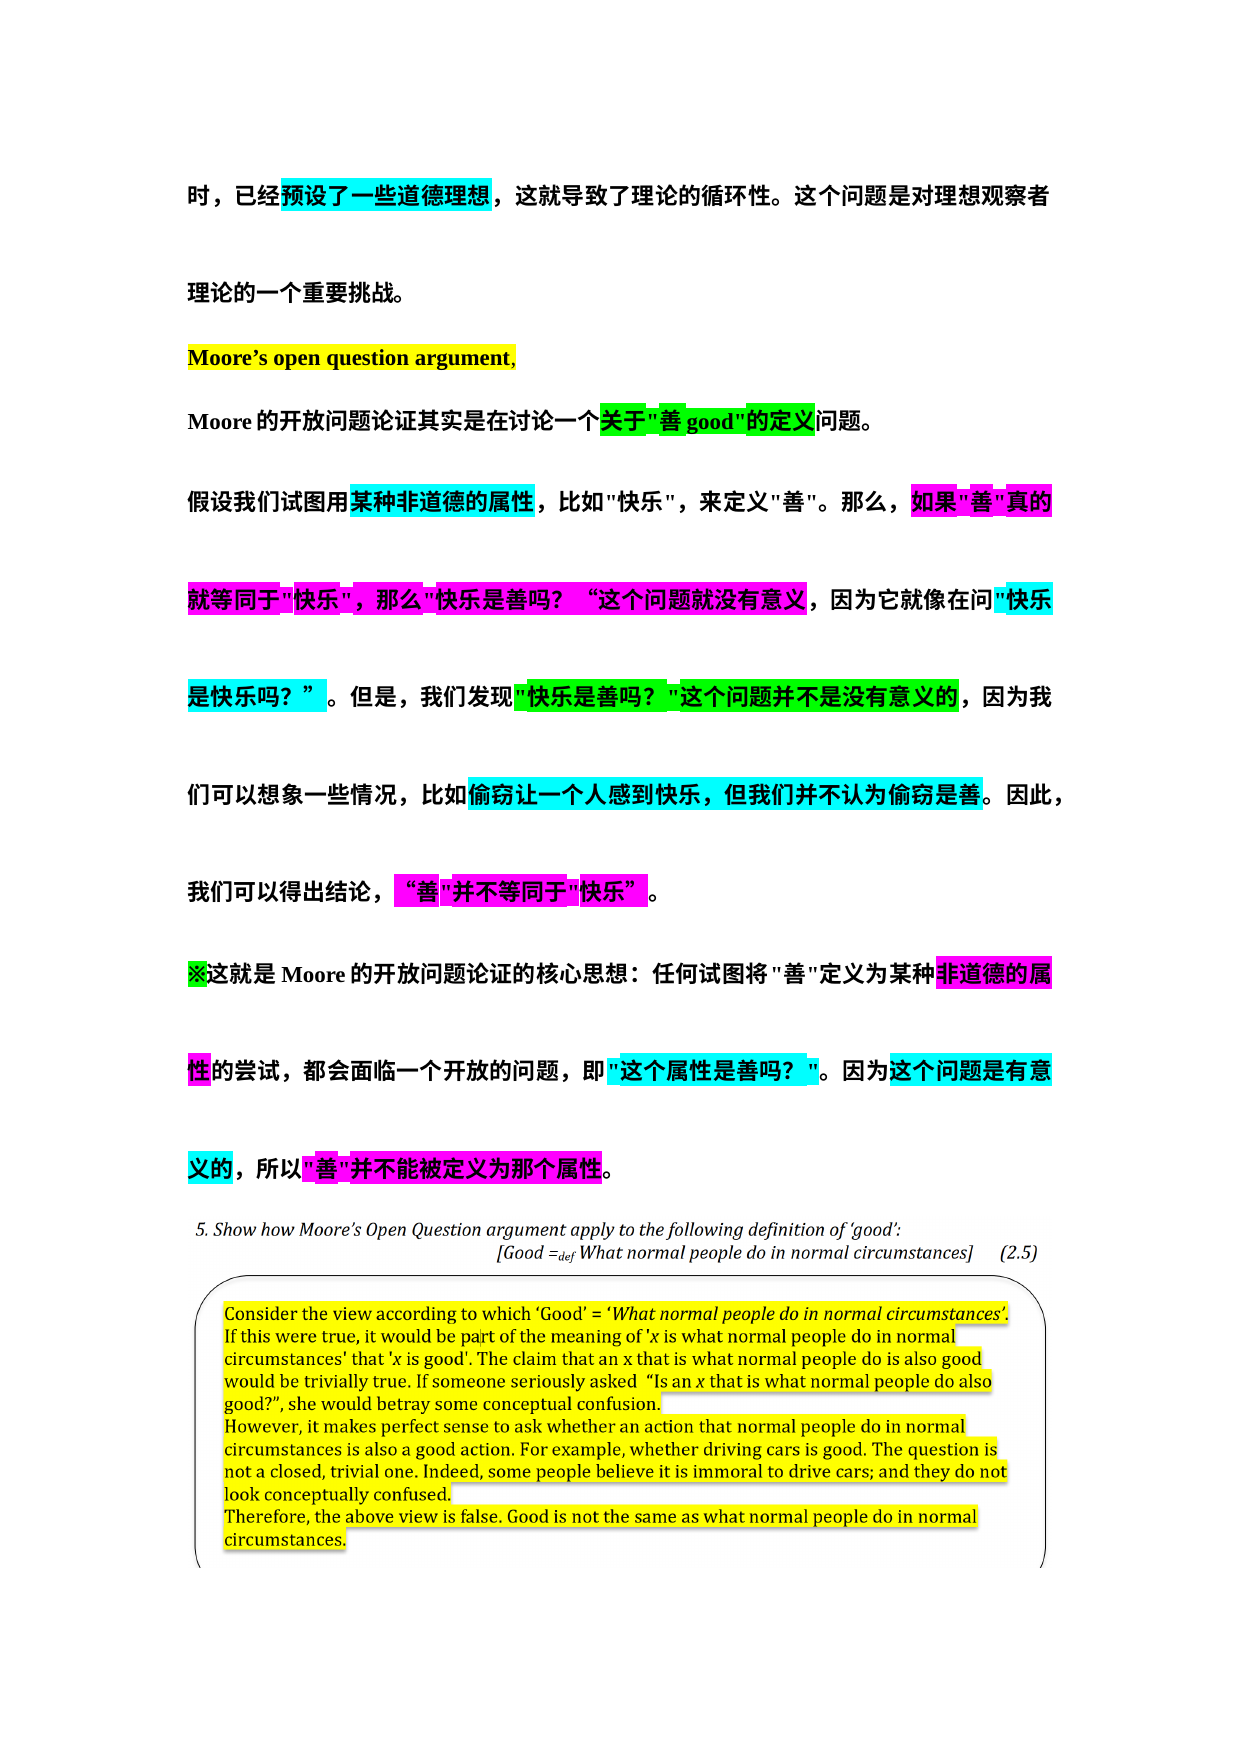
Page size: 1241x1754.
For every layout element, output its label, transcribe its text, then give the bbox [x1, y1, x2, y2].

picture [187, 1216, 1053, 1568]
text ※这就是Moore的开放问题论证的核心思想：任何试图将"善"定义为某种非道德的属性的尝试，都会面临一个开放的问题，即"这个属性是善吗？"。因为这个问题是有意义的，所以"善"并不能被定义为那个属性。 [187, 940, 1053, 1200]
text Moore的开放问题论证其实是在讨论一个关于"善good"的定义问题。 [187, 387, 1053, 452]
text Moore’s open question argument, [187, 341, 1053, 373]
text 假设我们试图用某种非道德的属性，比如"快乐"，来定义"善"。那么，如果"善"真的就等同于"快乐"，那么"快乐是善吗？“这个问题就没有意义，因为它就像在问"快乐是快乐吗？”。但是，我们发现"快乐是善吗？"这个问题并不是没有意义的，因为我们可以想象一些情况，比如偷窃让一个人感到快乐，但我们并不认为偷窃是善。因此，我们可以得出结论，“善"并不等同于"快乐”。 [187, 468, 1053, 923]
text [187, 162, 1053, 324]
